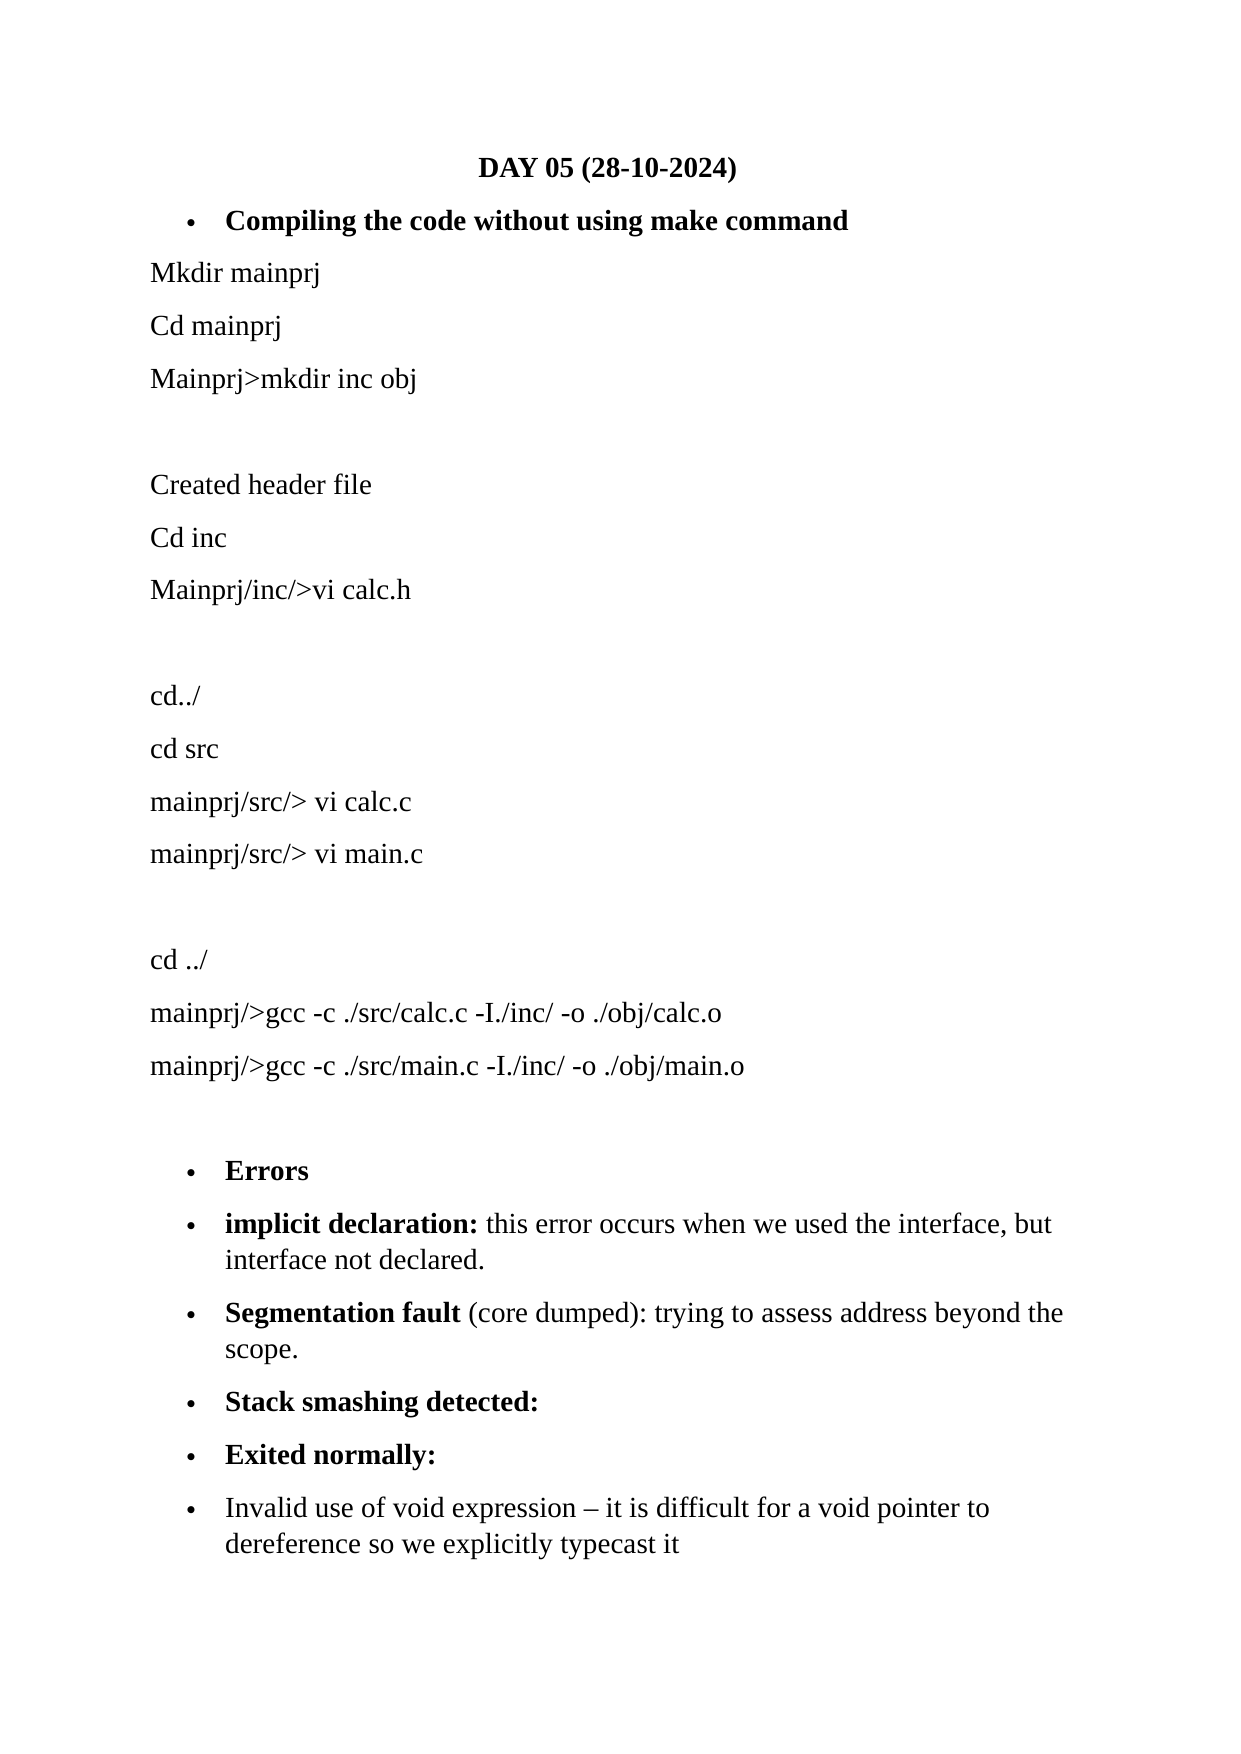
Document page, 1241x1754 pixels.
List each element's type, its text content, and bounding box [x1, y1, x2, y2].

list implicit declaration: this error occurs when we used the interface, but interface not declared. [187, 1206, 1090, 1276]
list Invalid use of void expression – it is difficult for a void pointer to dereference so we explicitly typecast it [187, 1490, 1090, 1559]
text cd ../ [150, 942, 1090, 976]
text Mainprj>mkdir inc obj [150, 361, 1090, 395]
text Cd inc [150, 520, 1090, 553]
list Stack smashing detected: [187, 1384, 1090, 1418]
text mainprj/>gcc -c ./src/main.c -I./inc/ -o ./obj/main.o [150, 1048, 1090, 1081]
list Segmentation fault (core dumped): trying to assess address beyond the scope. [187, 1295, 1090, 1365]
text Mkdir mainprj [150, 256, 1090, 289]
text DAY 05 (28-10-2024) [150, 150, 1090, 183]
text cd../ [150, 678, 1090, 712]
text Created header file [150, 467, 1090, 500]
text Cd mainprj [150, 308, 1090, 342]
text mainprj/src/> vi calc.c [150, 784, 1090, 817]
list Errors [187, 1153, 1090, 1187]
list Exited normally: [187, 1437, 1090, 1471]
text Mainprj/inc/>vi calc.h [150, 572, 1090, 606]
text mainprj/src/> vi main.c [150, 837, 1090, 870]
text mainprj/>gcc -c ./src/calc.c -I./inc/ -o ./obj/calc.o [150, 995, 1090, 1028]
text cd src [150, 731, 1090, 764]
list Compiling the code without using make command [187, 203, 1090, 236]
